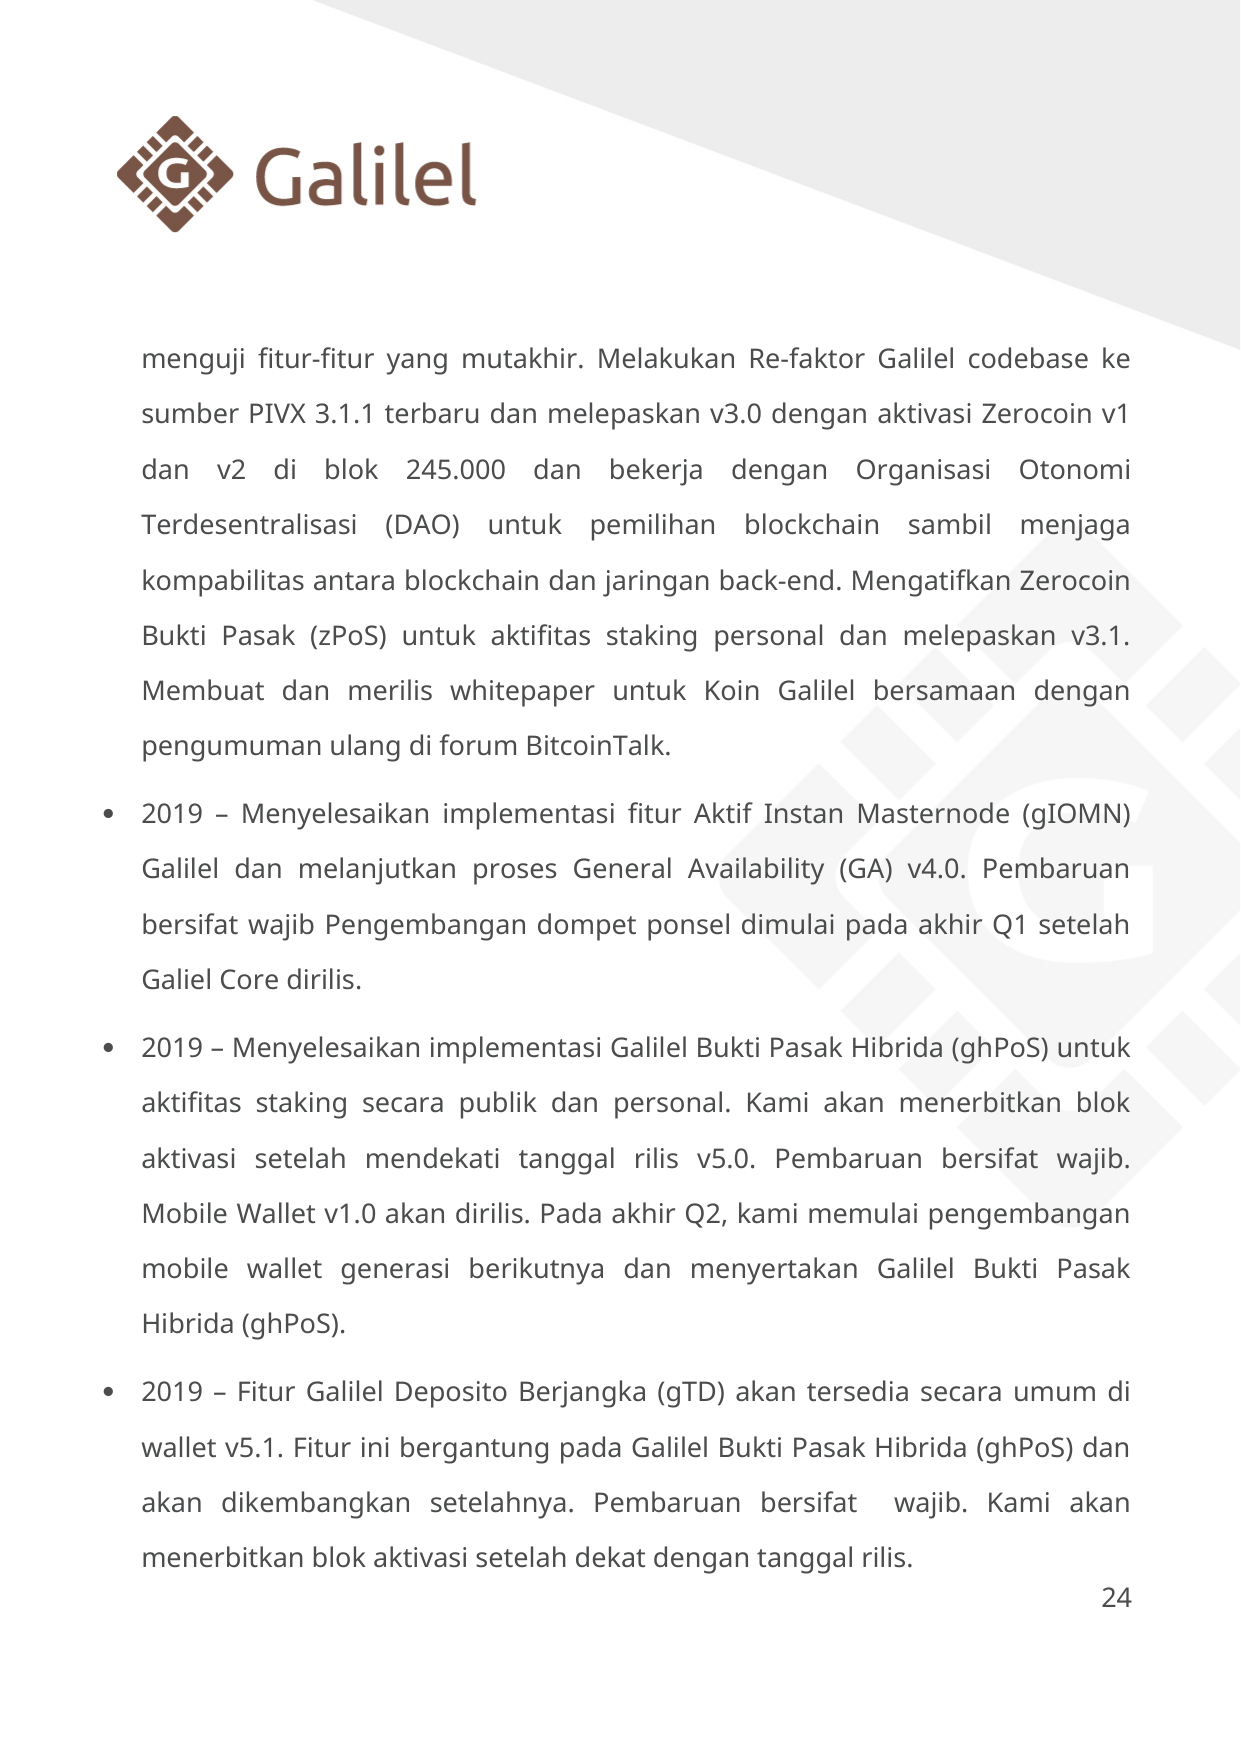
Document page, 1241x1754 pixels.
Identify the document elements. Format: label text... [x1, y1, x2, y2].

list 2019 – Fitur Galilel Deposito Berjangka (gTD) akan tersedia secara umum di wallet v5.1. Fitur ini bergantung pada Galilel Bukti Pasak Hibrida (ghPoS) dan akan dikembangkan setelahnya. Pembaruan bersifat wajib. Kami akan menerbitkan blok aktivasi setelah dekat dengan tanggal rilis. [103, 1373, 1132, 1576]
list 2019 – Menyelesaikan implementasi fitur Aktif Instan Masternode (gIOMN) Galilel dan melanjutkan proses General Availability (GA) v4.0. Pembaruan bersifat wajib Pengembangan dompet ponsel dimulai pada akhir Q1 setelah Galiel Core dirilis. [103, 795, 1132, 997]
picture [0, 0, 1241, 1754]
list 2019 – Menyelesaikan implementasi Galilel Bukti Pasak Hibrida (ghPoS) untuk aktifitas staking secara publik dan personal. Kami akan menerbitkan blok aktivasi setelah mendekati tanggal rilis v5.0. Pembaruan bersifat wajib. Mobile Wallet v1.0 akan dirilis. Pada akhir Q2, kami memulai pengembangan mobile wallet generasi berikutnya dan menyertakan Galilel Bukti Pasak Hibrida (ghPoS). [103, 1028, 1132, 1342]
